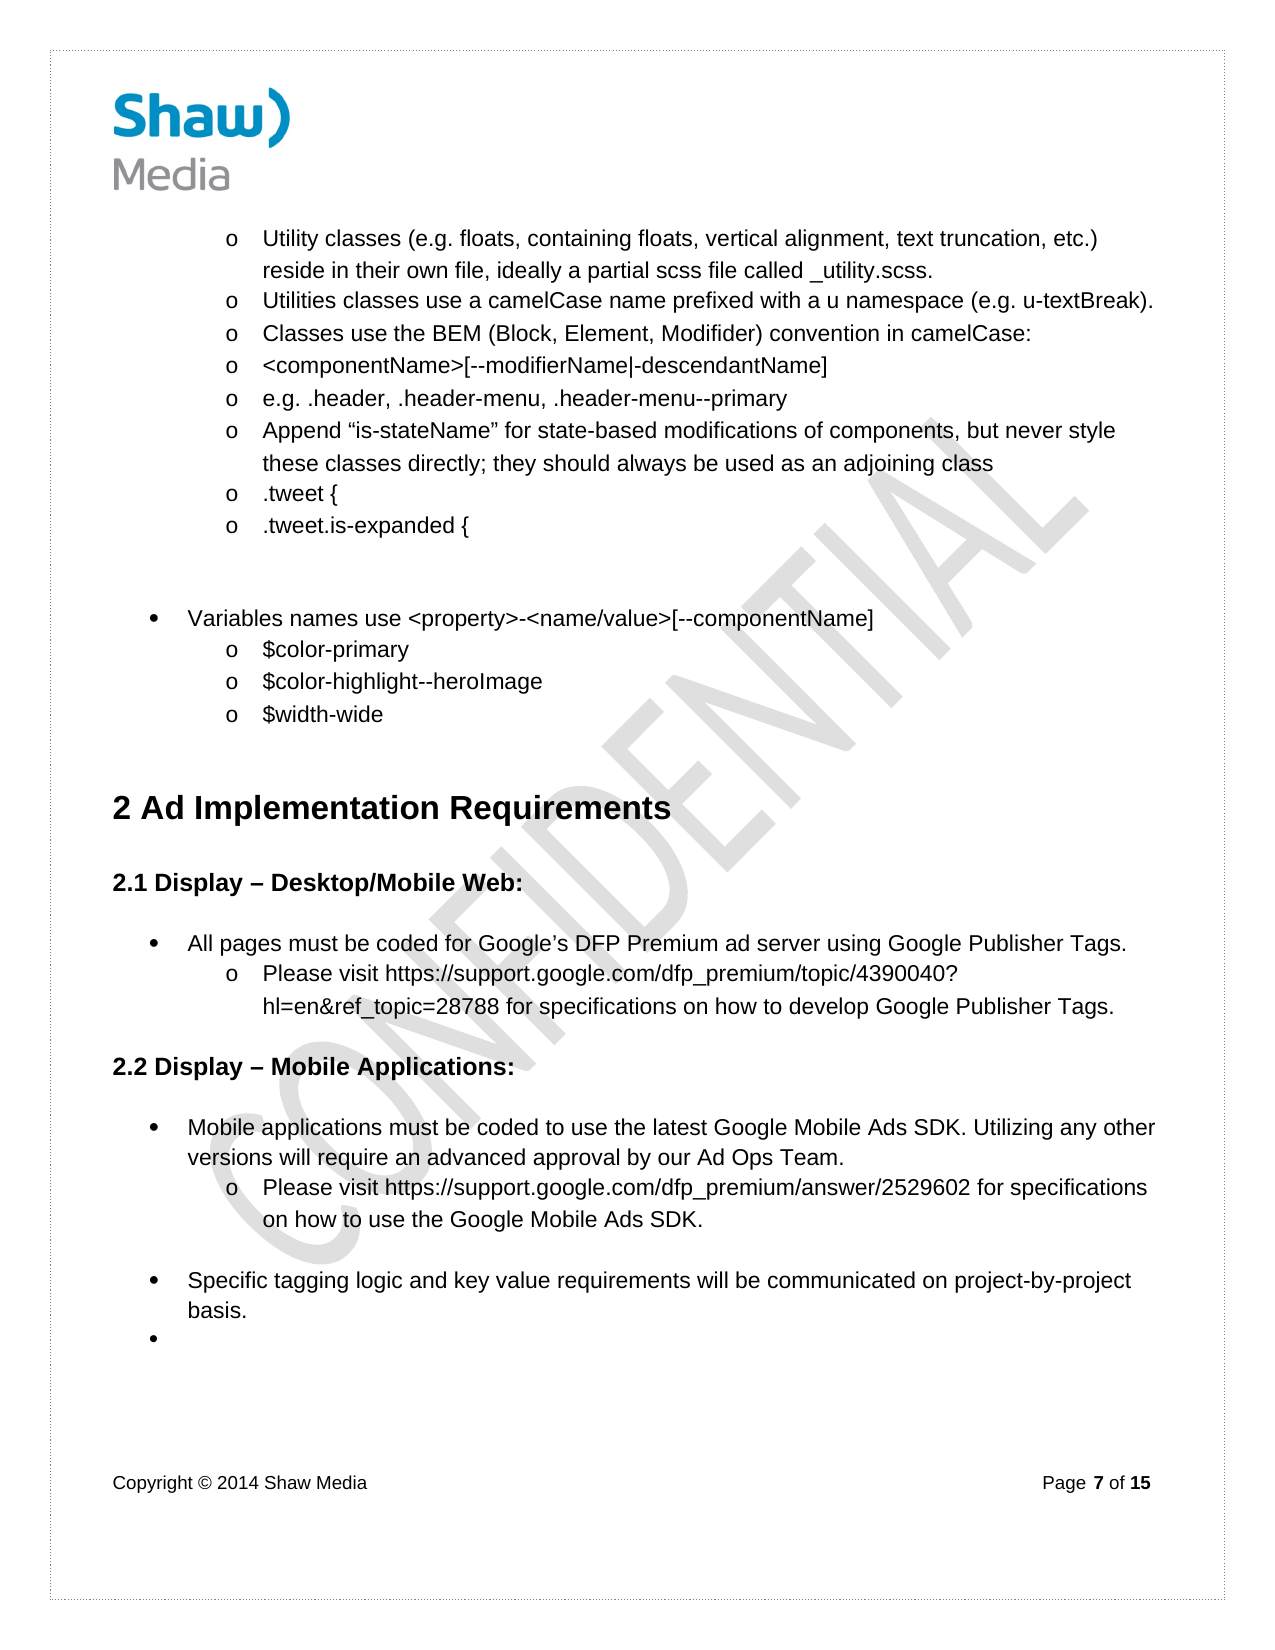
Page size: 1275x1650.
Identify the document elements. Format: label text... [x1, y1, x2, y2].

list Please visit https://support.google.com/dfp_premium/topic/4390040?hl=en&ref_topic=28788 for specifications on how to develop Google Publisher Tags. [225, 960, 1162, 1019]
list Utility classes (e.g. floats, containing floats, vertical alignment, text truncation, etc.) reside in their own file, ideally a partial scss file called _utility.scss. [225, 225, 1162, 284]
list Classes use the BEM (Block, Element, Modifider) convention in camelCase: [120, 320, 1162, 348]
list e.g. .header, .header-menu, .header-menu--primary [120, 385, 1162, 413]
list Specific tagging logic and key value requirements will be communicated on project-by-project basis. [150, 1267, 1162, 1323]
list $width-wide [120, 701, 1162, 729]
subtitle 2.1 Display – Desktop/Mobile Web: [112, 868, 1162, 930]
list Please visit https://support.google.com/dfp_premium/answer/2529602 for specifications on how to use the Google Mobile Ads SDK. [225, 1174, 1162, 1233]
list Append “is-stateName” for state-based modifications of components, but never style these classes directly; they should always be used as an adjoining class [225, 417, 1162, 476]
list .tweet.is-expanded { [120, 512, 1162, 541]
picture [112, 84, 291, 194]
list <componentName>[--modifierName|-descendantName] [120, 352, 1162, 381]
subtitle 2 Ad Implementation Requirements [112, 788, 1162, 827]
list $color-highlight--heroImage [120, 668, 1162, 696]
list $color-primary [120, 636, 1162, 664]
list Variables names use <property>-<name/value>[--componentName] [112, 605, 1162, 632]
list Mobile applications must be coded to use the latest Google Mobile Ads SDK. Utilizing any other versions will require an advanced approval by our Ad Ops Team. [150, 1114, 1162, 1170]
list Utilities classes use a camelCase name prefixed with a u namespace (e.g. u-textBreak). [120, 287, 1162, 316]
list .tweet { [120, 480, 1162, 508]
subtitle 2.2 Display – Mobile Applications: [112, 1052, 1162, 1114]
list All pages must be coded for Google’s DFP Premium ad server using Google Publisher Tags. [150, 930, 1162, 957]
